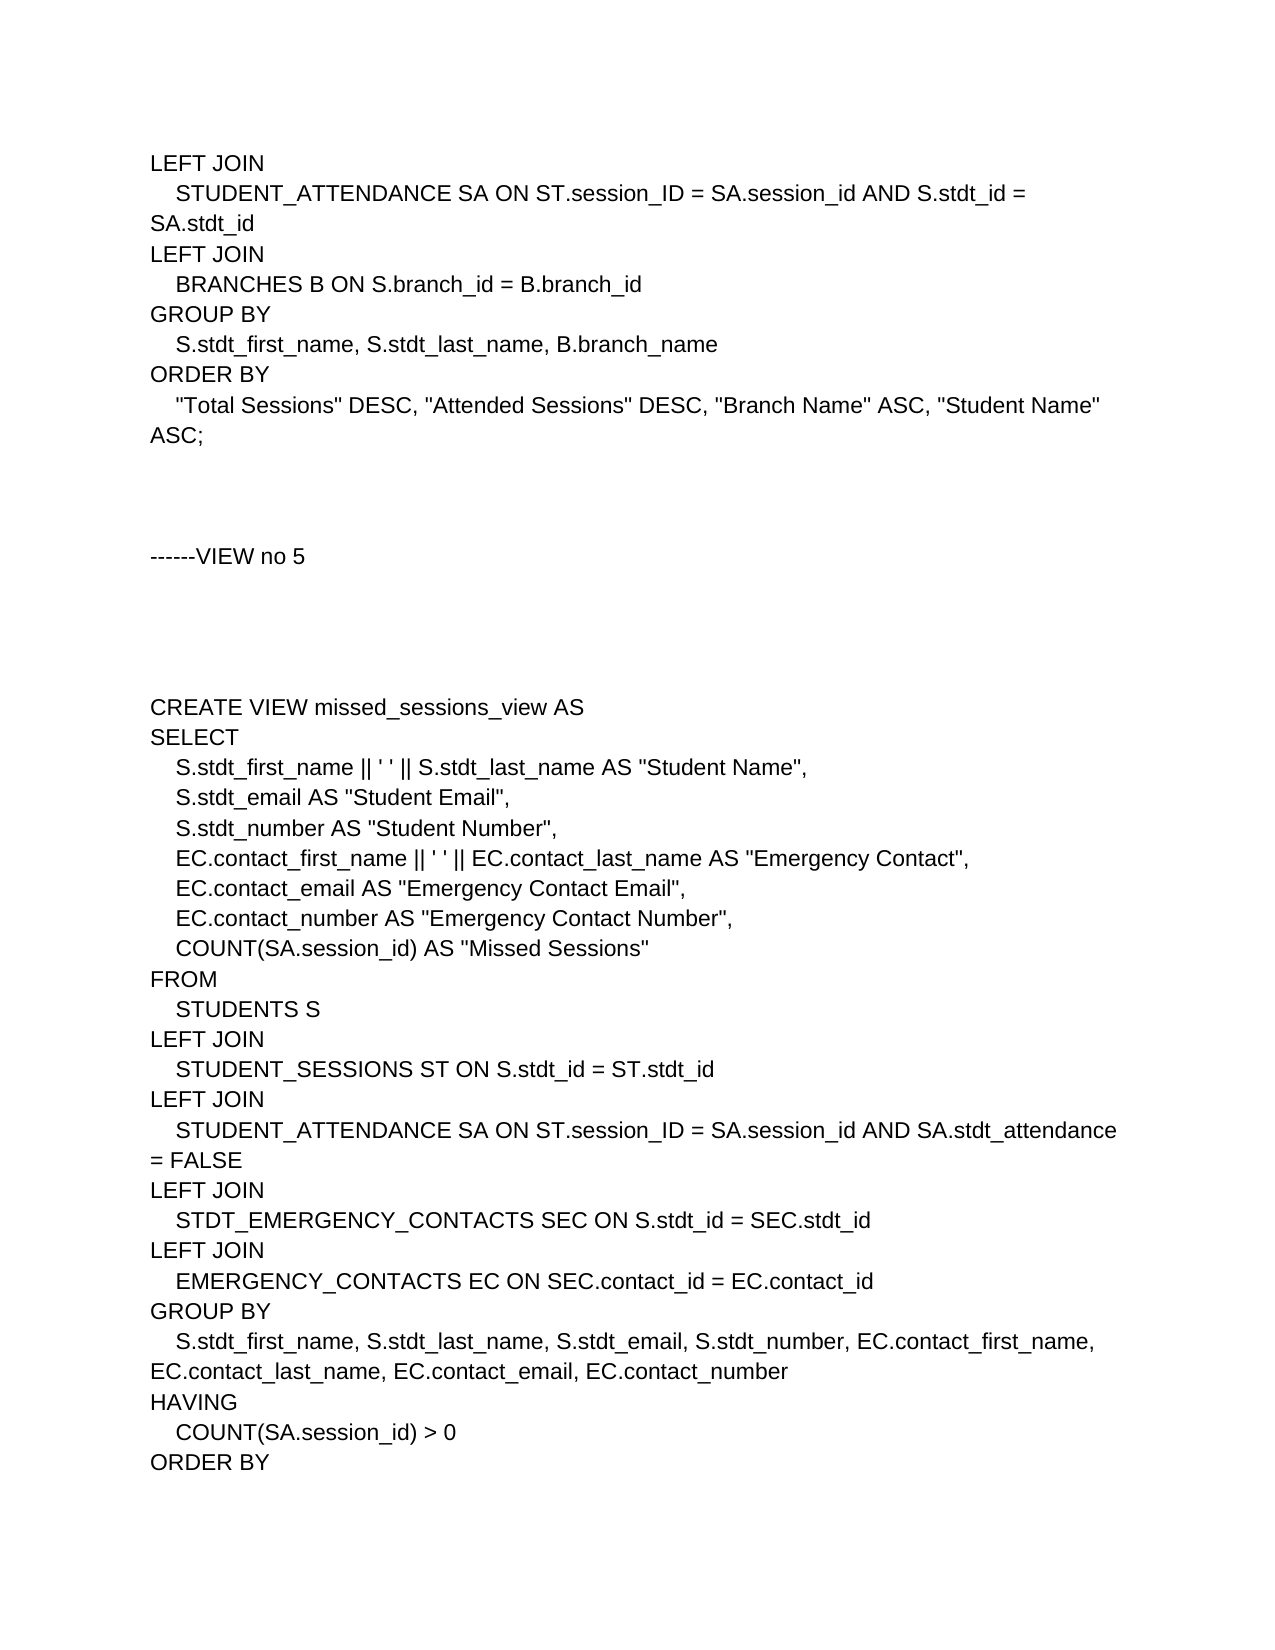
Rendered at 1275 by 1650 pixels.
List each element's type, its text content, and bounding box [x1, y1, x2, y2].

text STDT_EMERGENCY_CONTACTS SEC ON S.stdt_id = SEC.stdt_id [150, 1207, 1125, 1234]
text S.stdt_number AS "Student Number", [150, 814, 1125, 841]
text STUDENT_ATTENDANCE SA ON ST.session_ID = SA.session_id AND S.stdt_id = SA.stdt_id [150, 180, 1125, 237]
text S.stdt_first_name, S.stdt_last_name, S.stdt_email, S.stdt_number, EC.contact_first_name, EC.contact_last_name, EC.contact_email, EC.contact_number [150, 1328, 1125, 1385]
text LEFT JOIN [150, 1086, 1125, 1113]
text S.stdt_first_name || ' ' || S.stdt_last_name AS "Student Name", [150, 754, 1125, 781]
text EMERGENCY_CONTACTS EC ON SEC.contact_id = EC.contact_id [150, 1268, 1125, 1294]
text LEFT JOIN [150, 241, 1125, 267]
text STUDENT_ATTENDANCE SA ON ST.session_ID = SA.session_id AND SA.stdt_attendance = FALSE [150, 1117, 1125, 1173]
text EC.contact_first_name || ' ' || EC.contact_last_name AS "Emergency Contact", [150, 845, 1125, 871]
text LEFT JOIN [150, 150, 1125, 176]
text ------VIEW no 5 [150, 543, 1125, 569]
text COUNT(SA.session_id) AS "Missed Sessions" [150, 935, 1125, 962]
text COUNT(SA.session_id) > 0 [150, 1419, 1125, 1445]
text LEFT JOIN [150, 1026, 1125, 1052]
text SELECT [150, 724, 1125, 750]
text S.stdt_email AS "Student Email", [150, 784, 1125, 811]
text GROUP BY [150, 1298, 1125, 1324]
text BRANCHES B ON S.branch_id = B.branch_id [150, 271, 1125, 297]
text GROUP BY [150, 301, 1125, 327]
text HAVING [150, 1388, 1125, 1415]
text STUDENT_SESSIONS ST ON S.stdt_id = ST.stdt_id [150, 1056, 1125, 1083]
text ORDER BY [150, 361, 1125, 388]
text EC.contact_email AS "Emergency Contact Email", [150, 875, 1125, 901]
text ORDER BY [150, 1449, 1125, 1475]
text "Total Sessions" DESC, "Attended Sessions" DESC, "Branch Name" ASC, "Student Name" ASC; [150, 392, 1125, 448]
text LEFT JOIN [150, 1177, 1125, 1203]
text CREATE VIEW missed_sessions_view AS [150, 694, 1125, 720]
text STUDENTS S [150, 996, 1125, 1022]
text LEFT JOIN [150, 1237, 1125, 1264]
text FROM [150, 966, 1125, 992]
text EC.contact_number AS "Emergency Contact Number", [150, 905, 1125, 932]
text S.stdt_first_name, S.stdt_last_name, B.branch_name [150, 331, 1125, 358]
